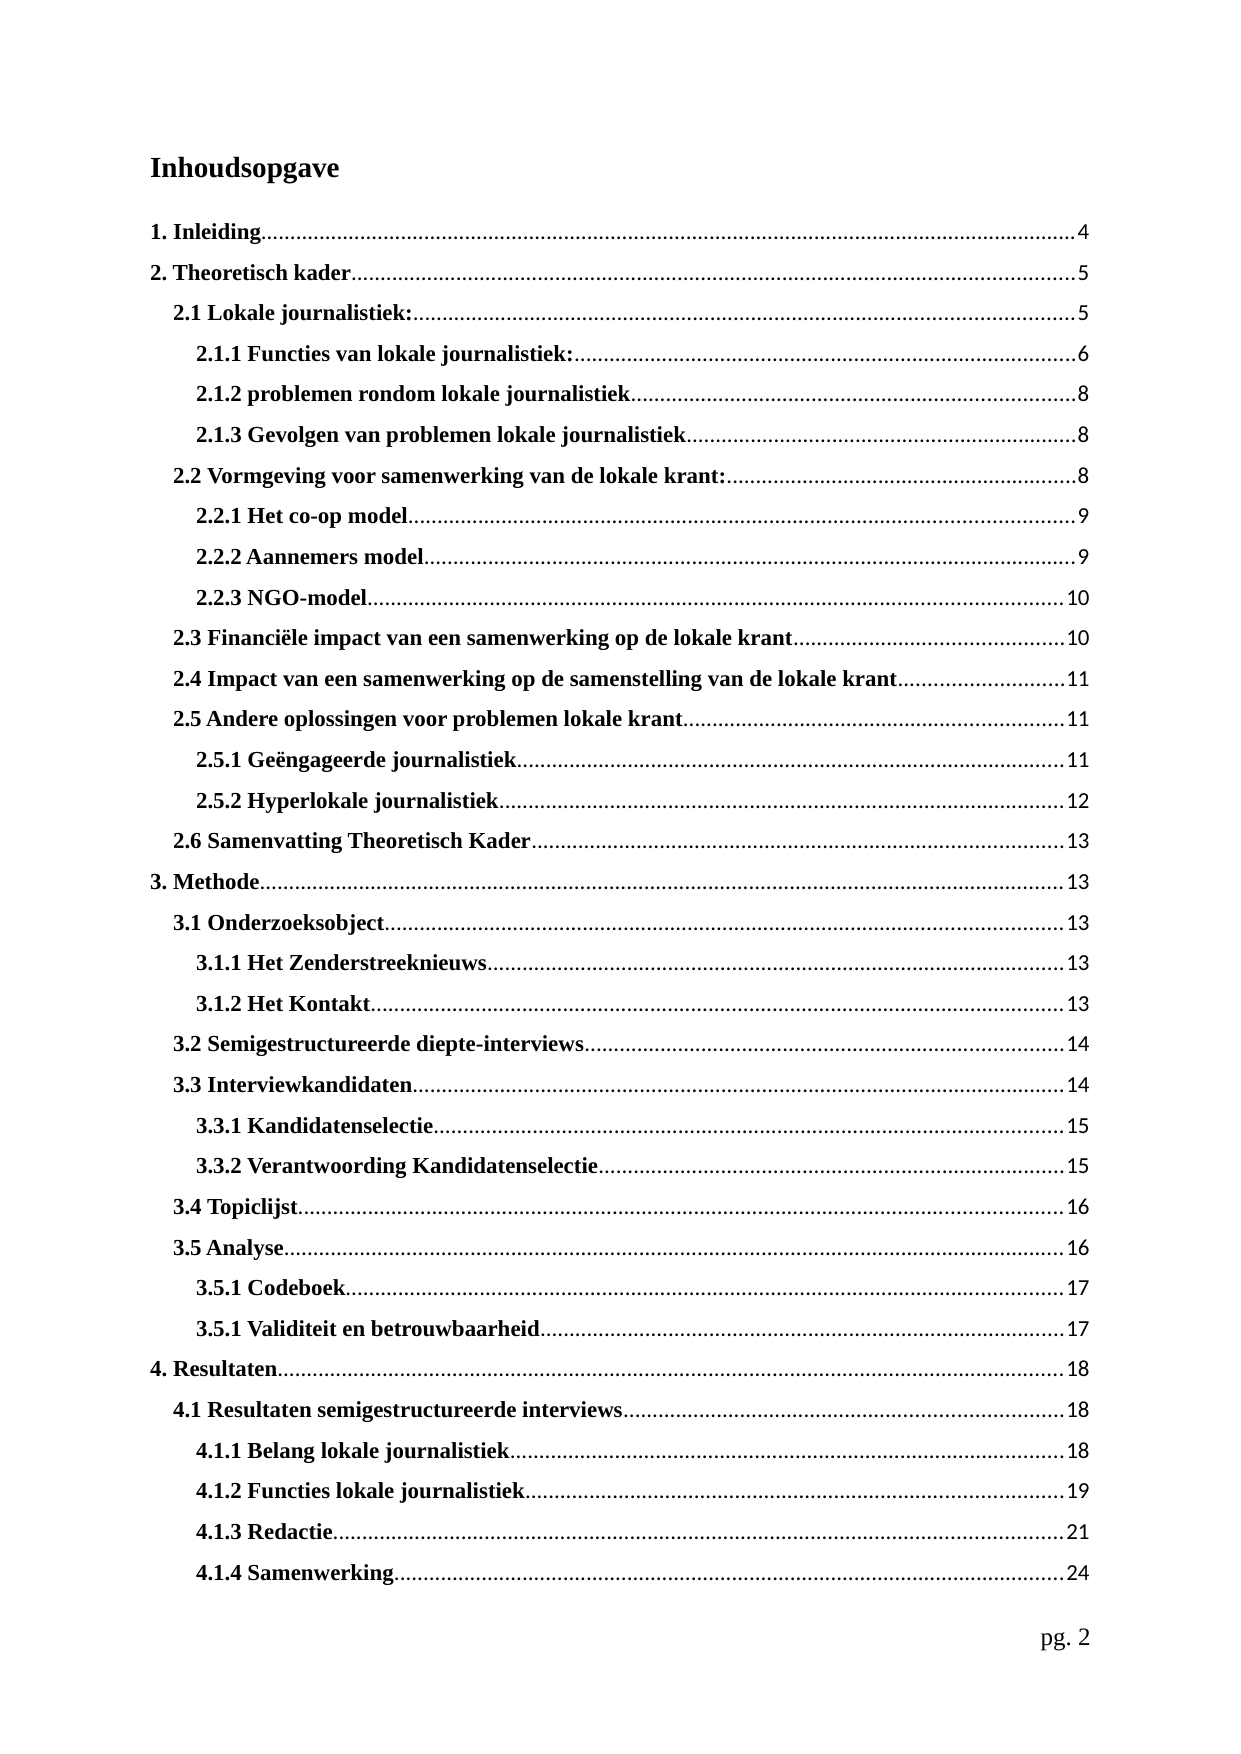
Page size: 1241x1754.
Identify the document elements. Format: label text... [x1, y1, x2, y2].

text Inhoudsopgave [150, 150, 1090, 183]
